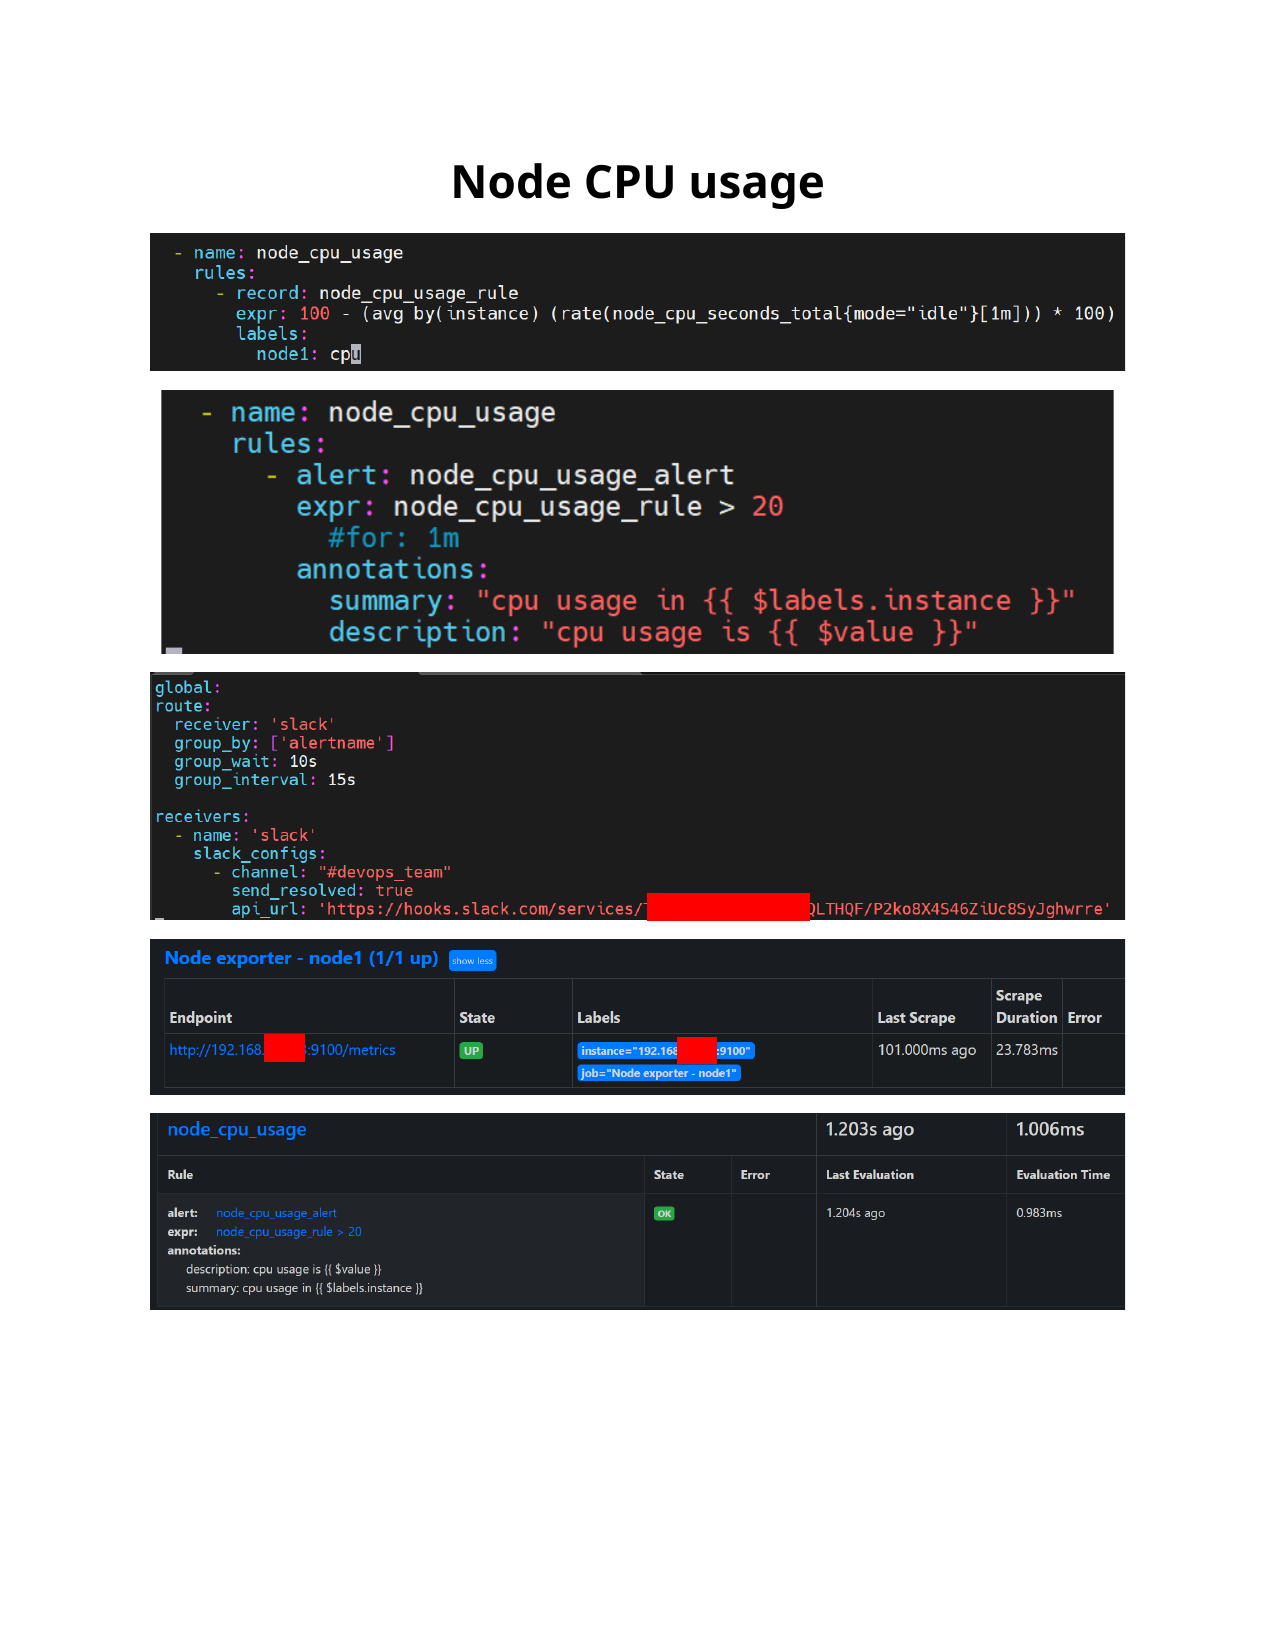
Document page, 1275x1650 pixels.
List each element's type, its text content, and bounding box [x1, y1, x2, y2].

picture [161, 390, 1114, 654]
text Node CPU usage [150, 150, 1125, 212]
picture [150, 233, 1125, 371]
picture [150, 1113, 1125, 1310]
picture [150, 672, 1125, 920]
picture [150, 939, 1125, 1095]
